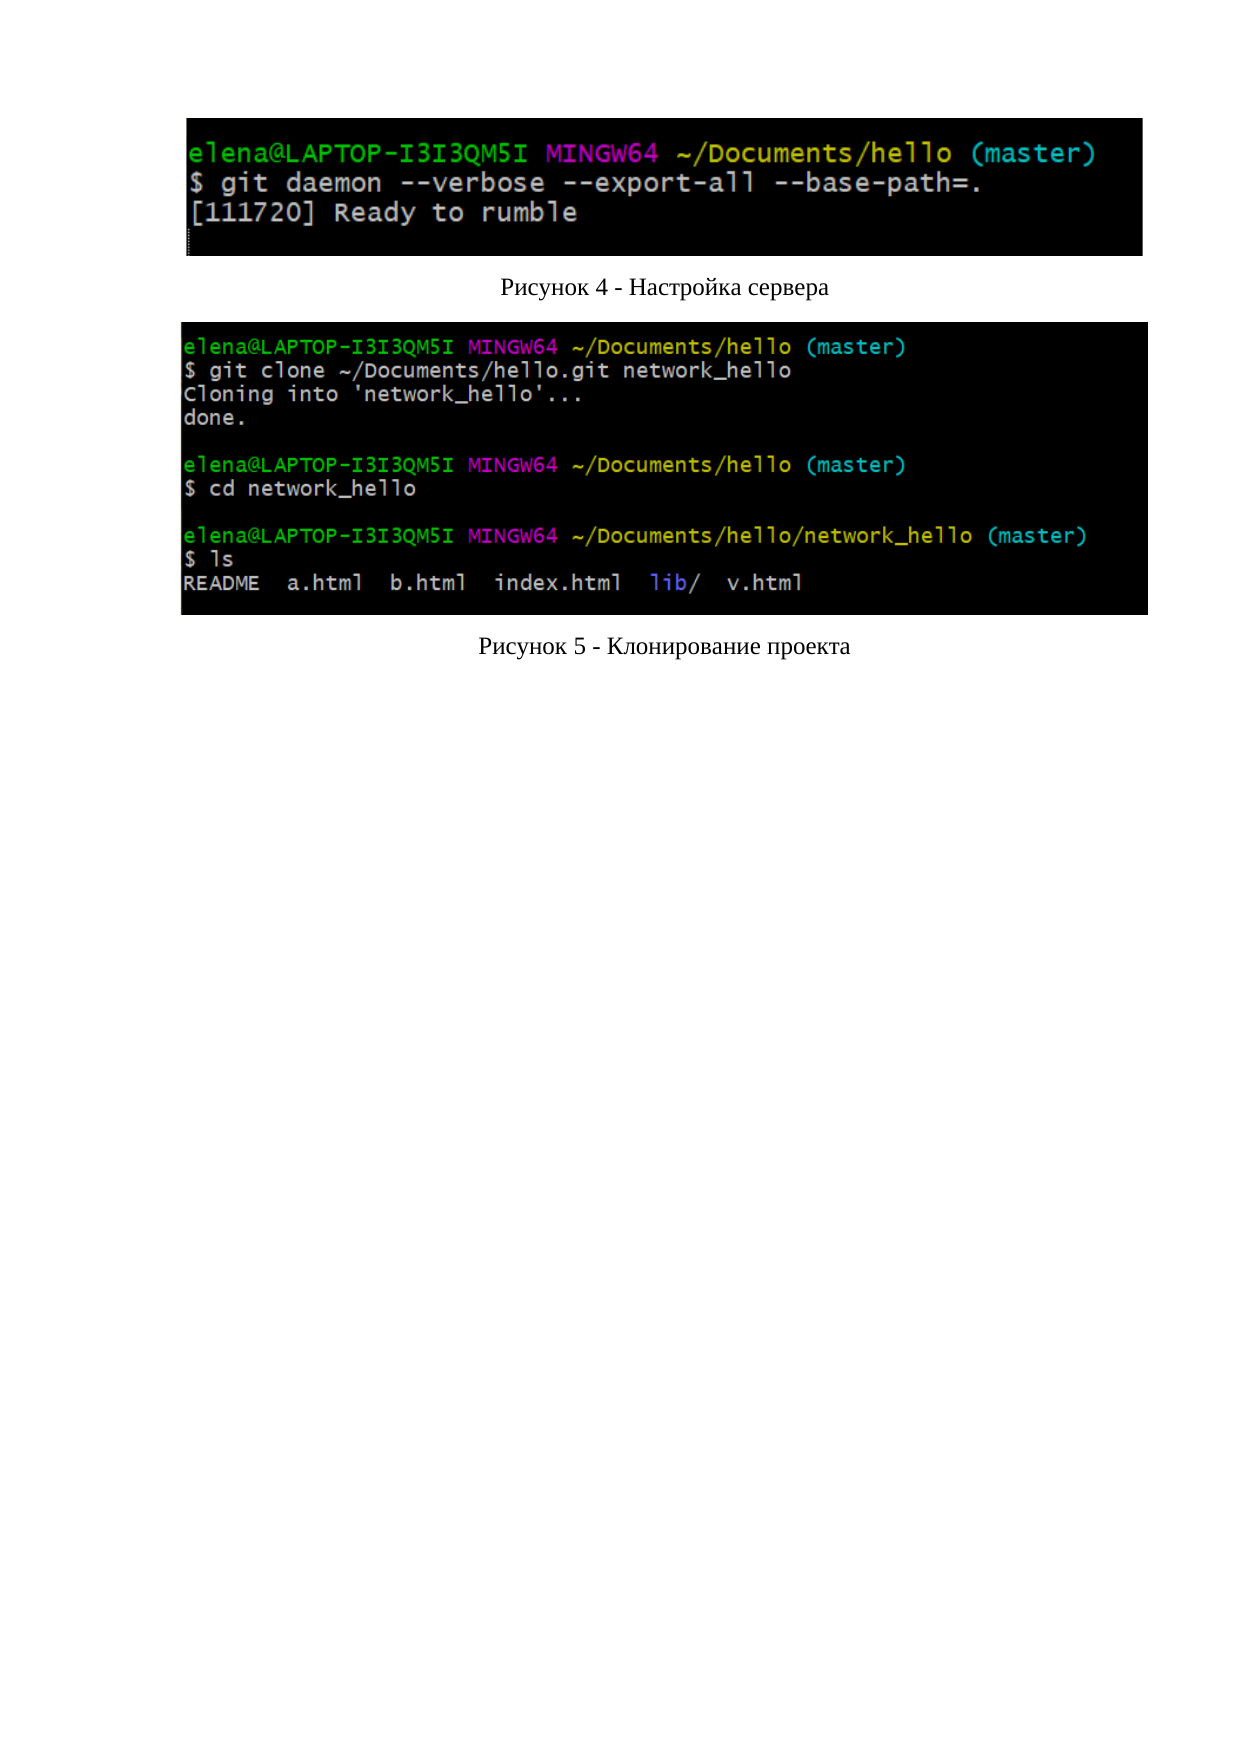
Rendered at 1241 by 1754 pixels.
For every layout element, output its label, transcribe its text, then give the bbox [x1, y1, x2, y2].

picture [186, 118, 1143, 256]
picture [180, 322, 1148, 615]
